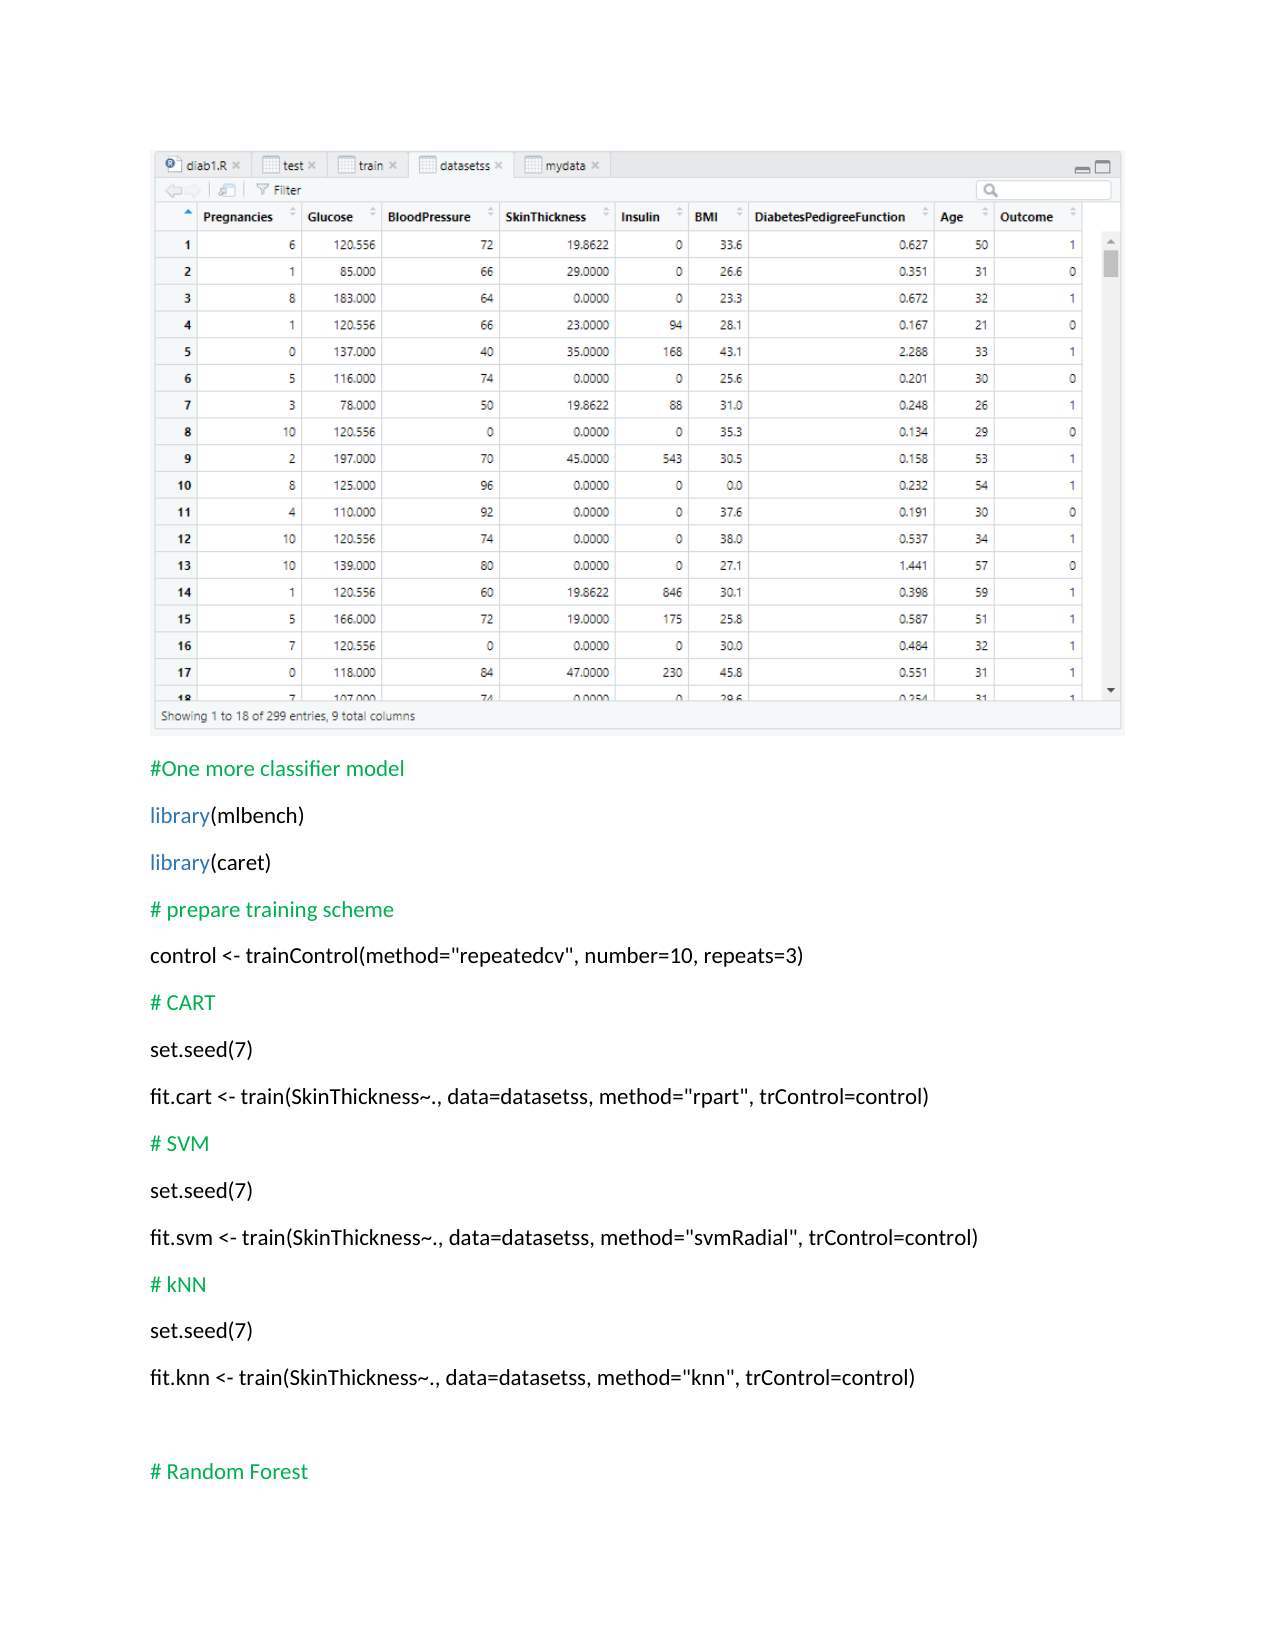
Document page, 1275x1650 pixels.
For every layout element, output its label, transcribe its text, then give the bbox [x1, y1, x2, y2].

text fit.knn <- train(SkinThickness~., data=datasetss, method="knn", trControl=control) [150, 1363, 1125, 1391]
text library(caret) [150, 848, 1125, 876]
picture [150, 150, 1125, 736]
text fit.svm <- train(SkinThickness~., data=datasetss, method="svmRadial", trControl=control) [150, 1223, 1125, 1251]
text # prepare training scheme [150, 895, 1125, 923]
text # Random Forest [150, 1457, 1125, 1485]
text # SVM [150, 1129, 1125, 1157]
text #One more classifier model [150, 754, 1125, 782]
text # kNN [150, 1270, 1125, 1298]
text fit.cart <- train(SkinThickness~., data=datasetss, method="rpart", trControl=control) [150, 1082, 1125, 1110]
text control <- trainControl(method="repeatedcv", number=10, repeats=3) [150, 942, 1125, 969]
text set.seed(7) [150, 1317, 1125, 1344]
text library(mlbench) [150, 801, 1125, 829]
text set.seed(7) [150, 1035, 1125, 1063]
text set.seed(7) [150, 1176, 1125, 1204]
text # CART [150, 988, 1125, 1016]
